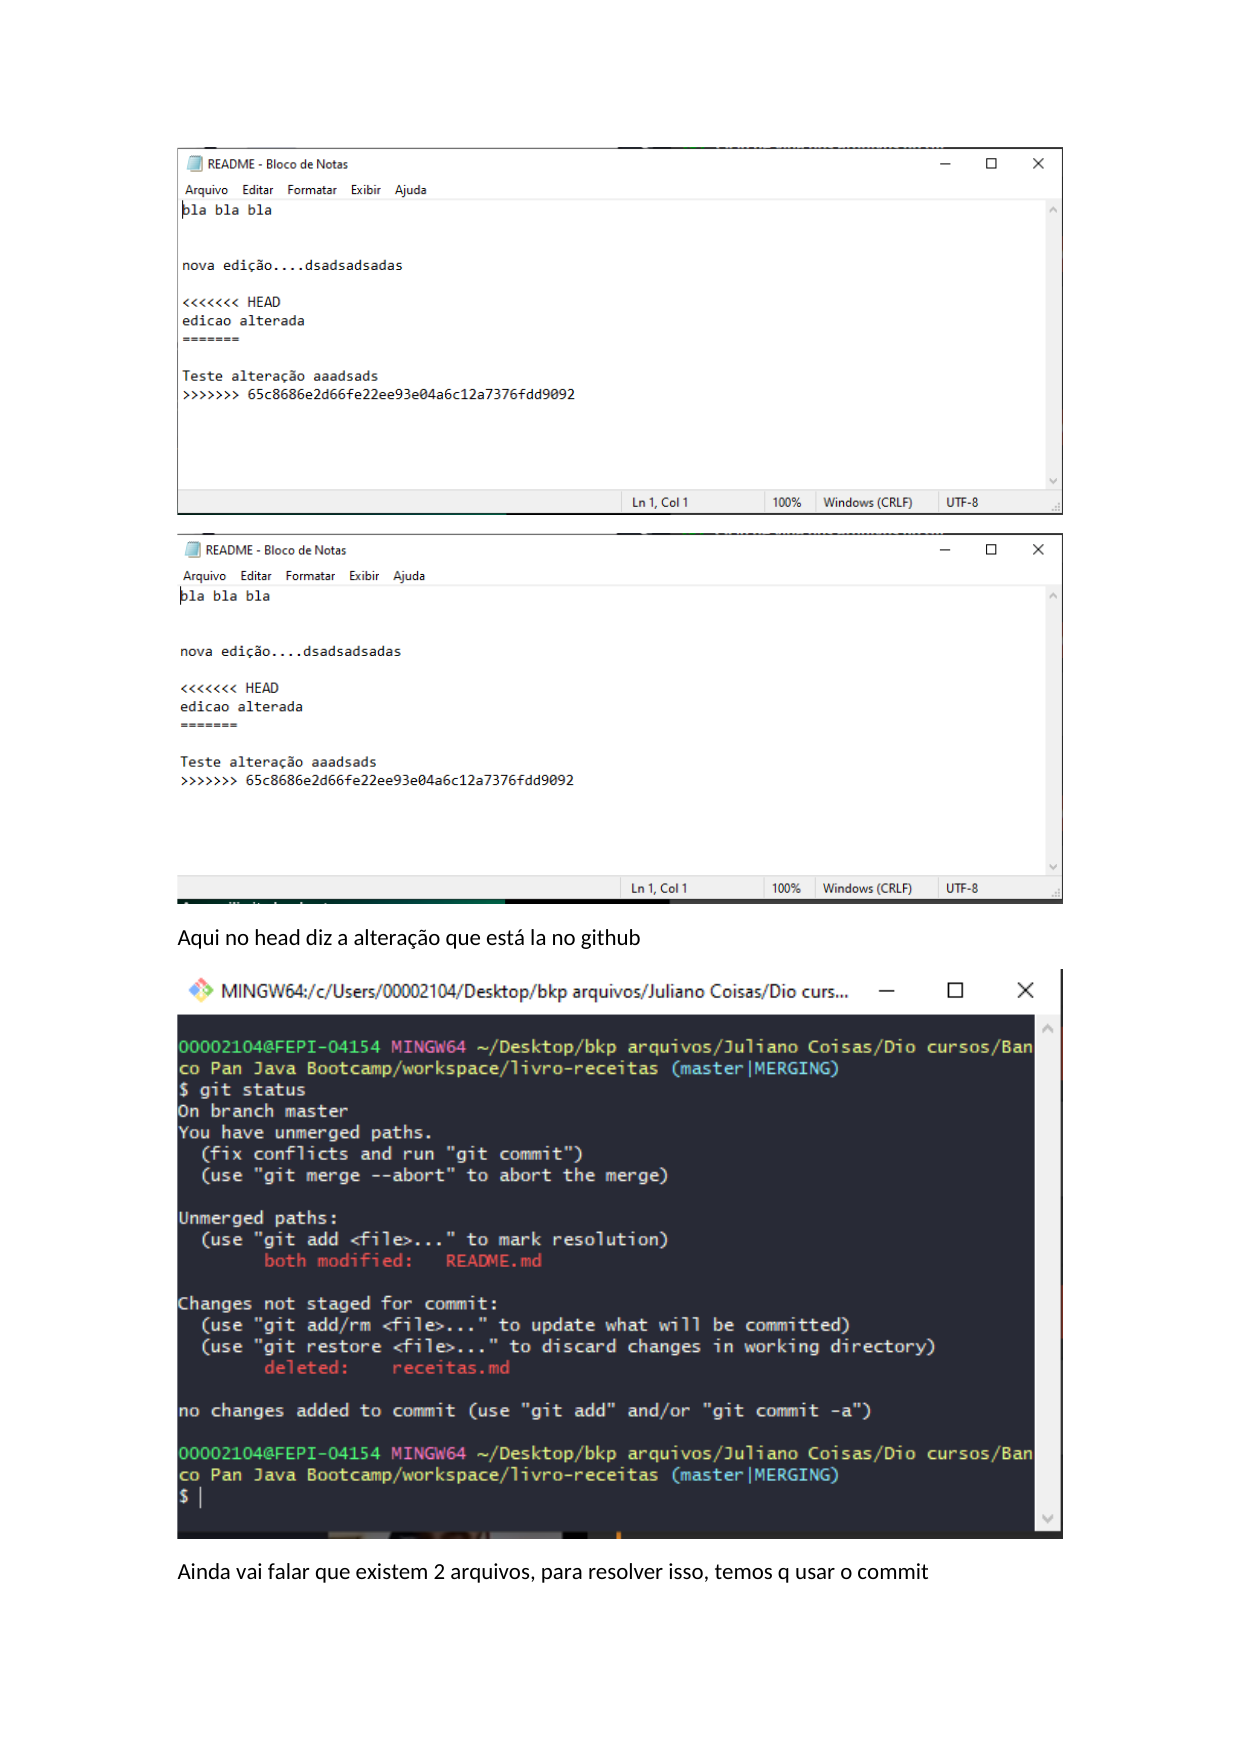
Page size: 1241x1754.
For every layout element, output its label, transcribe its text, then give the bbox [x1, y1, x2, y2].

picture [177, 533, 1063, 904]
text Ainda vai falar que existem 2 arquivos, para resolver isso, temos q usar o commit [177, 1557, 1063, 1585]
picture [177, 147, 1063, 515]
picture [177, 969, 1063, 1539]
text Aqui no head diz a alteração que está la no github [177, 923, 1063, 951]
